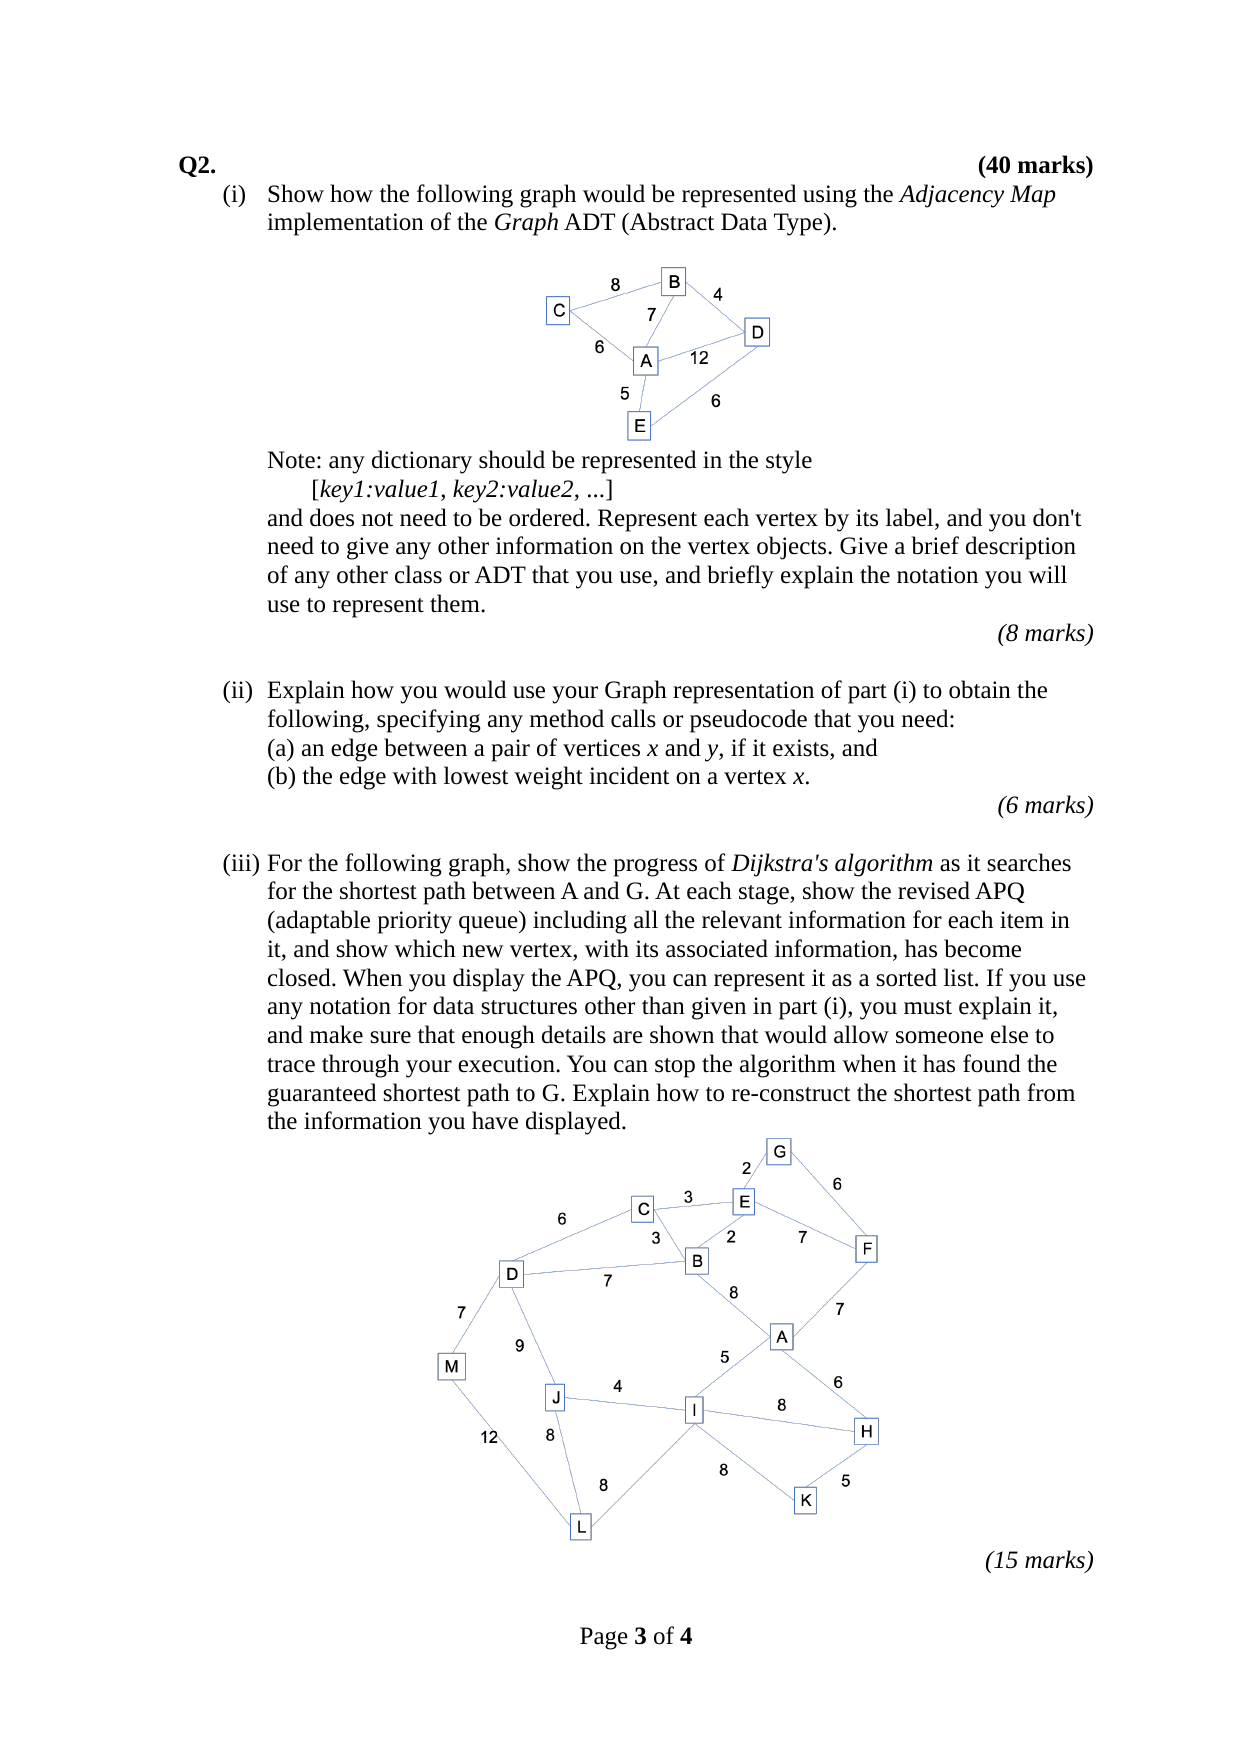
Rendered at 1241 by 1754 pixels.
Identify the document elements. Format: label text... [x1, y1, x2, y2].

text and does not need to be ordered. Represent each vertex by its label, and you don't need to give any other information on the vertex objects. Give a brief description of any other class or ADT that you use, and briefly explain the notation you will use to represent them. [222, 503, 1094, 618]
text (15 marks) [209, 1545, 1094, 1574]
text (i) Show how the following graph would be represented using the Adjacency Map implementation of the Graph ADT (Abstract Data Type). [222, 179, 1094, 236]
text (6 marks) [209, 790, 1094, 819]
text (ii) Explain how you would use your Graph representation of part (i) to obtain the following, specifying any method calls or pseudocode that you need: [222, 675, 1094, 733]
picture [542, 265, 774, 446]
picture [434, 1135, 882, 1546]
text (b) the edge with lowest weight incident on a vertex x. [222, 761, 1094, 790]
text Q2. (40 marks) [178, 150, 1134, 179]
text [key1:value1, key2:value2, ...] [222, 474, 1094, 503]
text (8 marks) [209, 618, 1094, 646]
text Note: any dictionary should be represented in the style [222, 445, 1094, 474]
text (a) an edge between a pair of vertices x and y, if it exists, and [222, 733, 1094, 761]
text (iii) For the following graph, show the progress of Dijkstra's algorithm as it searches for the shortest path between A and G. At each stage, show the revised APQ (adaptable priority queue) including all the relevant information for each item in it, and show which new vertex, with its associated information, has become closed. When you display the APQ, you can represent it as a sorted list. If you use any notation for data structures other than given in part (i), you must explain it, and make sure that enough details are shown that would allow someone else to trace through your execution. You can stop the algorithm when it has found the guaranteed shortest path to G. Explain how to re-construct the shortest path from the information you have displayed. [222, 848, 1094, 1135]
